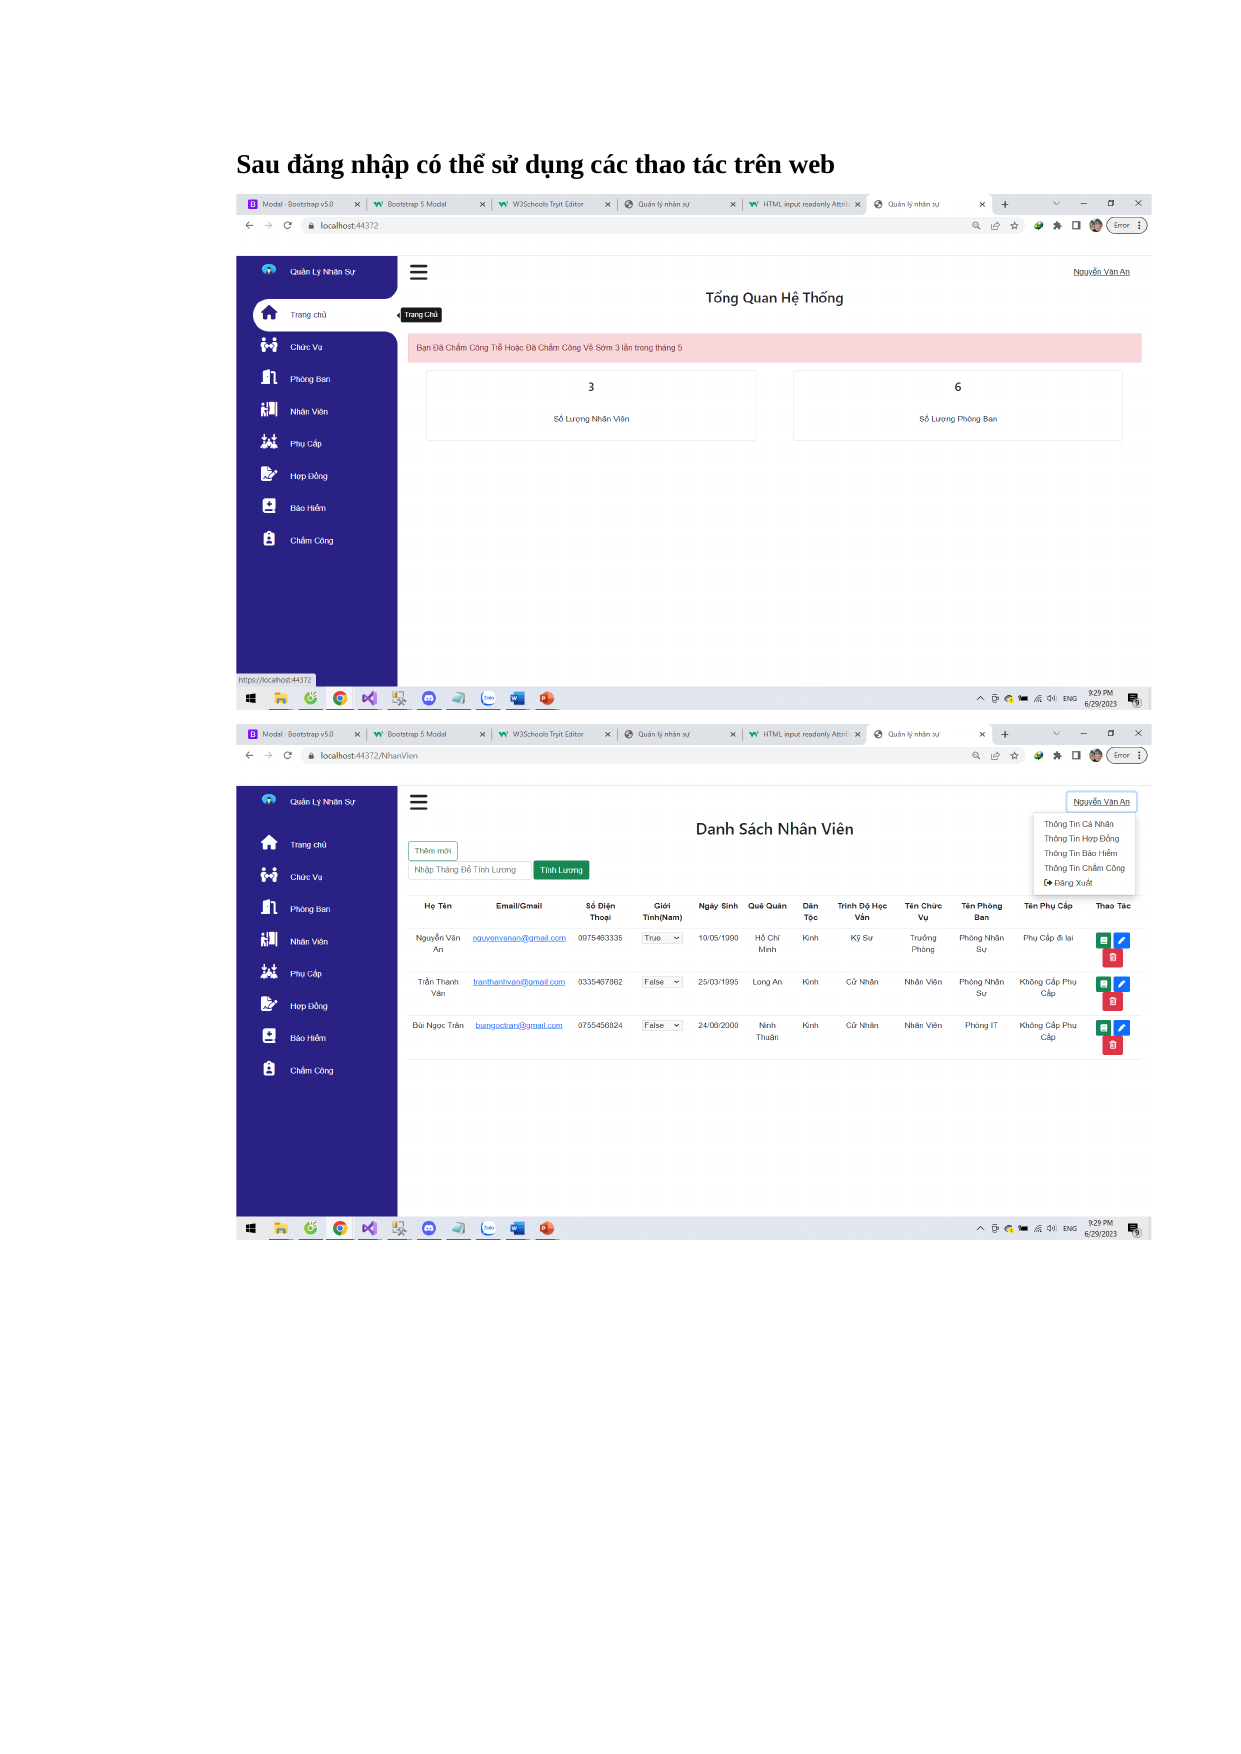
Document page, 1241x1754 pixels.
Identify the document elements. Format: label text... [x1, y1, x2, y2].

picture [236, 724, 1152, 1240]
text Sau đăng nhập có thể sử dụng các thao tác trên web [177, 148, 1092, 179]
picture [236, 194, 1152, 710]
